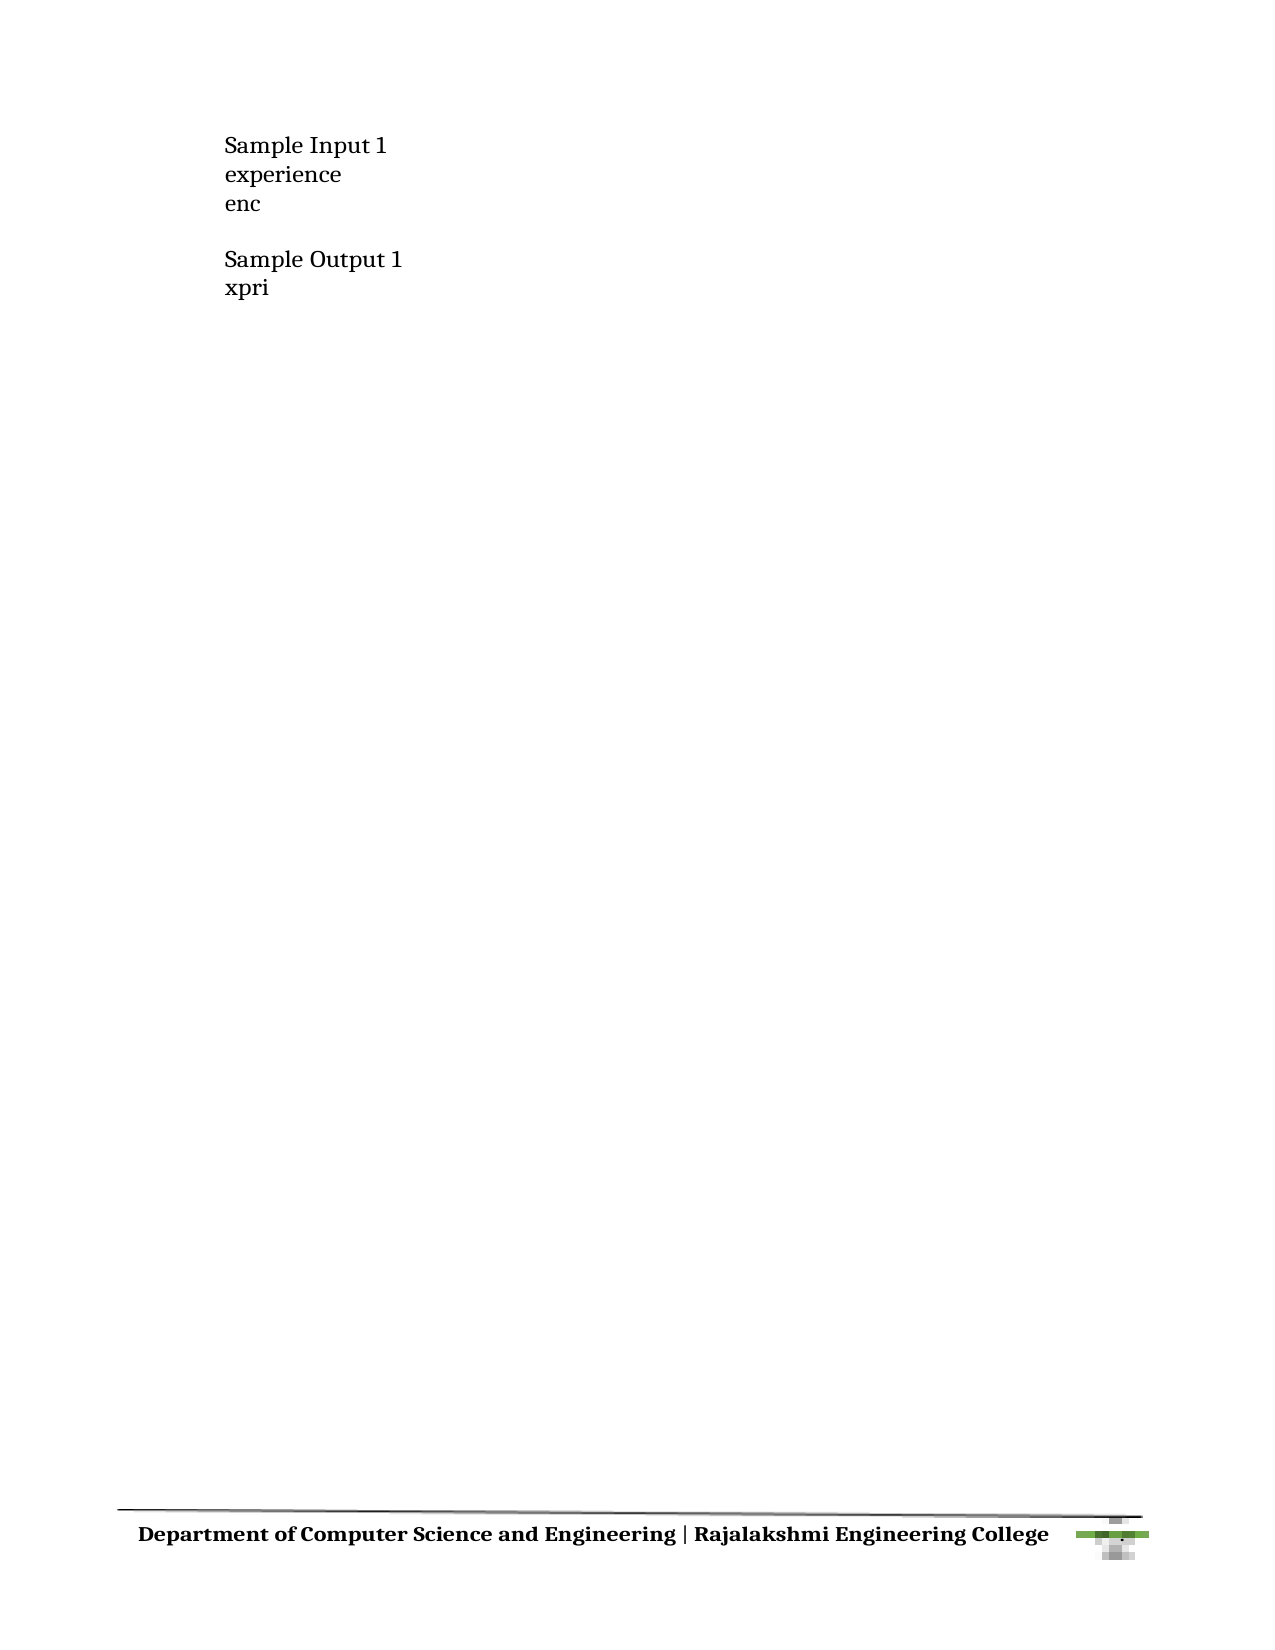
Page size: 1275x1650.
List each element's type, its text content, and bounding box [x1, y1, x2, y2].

text enc [225, 189, 1152, 217]
text Sample Input 1 experience [225, 132, 398, 188]
text Sample Output 1 xpri [225, 246, 416, 301]
picture [117, 1509, 1149, 1560]
